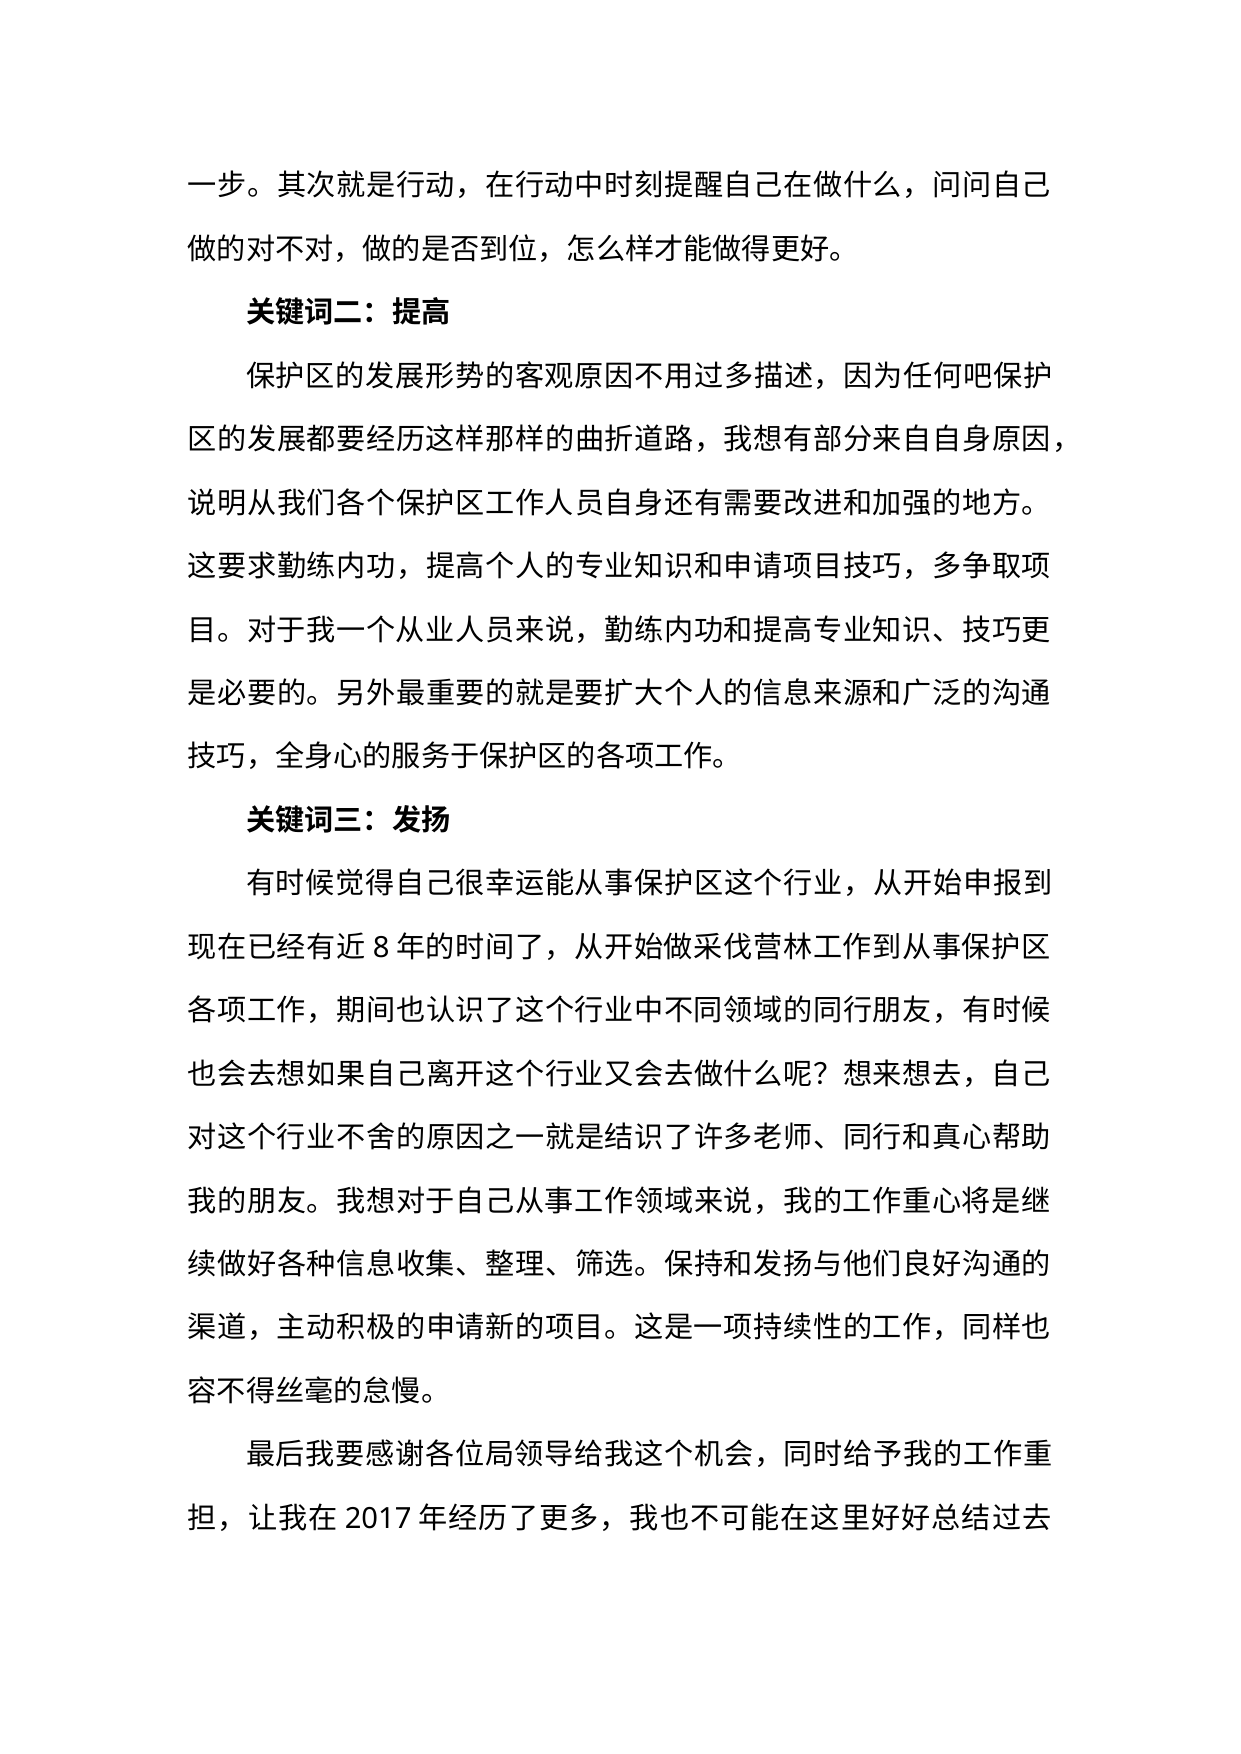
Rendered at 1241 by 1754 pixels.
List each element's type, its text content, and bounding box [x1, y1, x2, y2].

text 保护区的发展形势的客观原因不用过多描述，因为任何吧保护区的发展都要经历这样那样的曲折道路，我想有部分来自自身原因，说明从我们各个保护区工作人员自身还有需要改进和加强的地方。这要求勤练内功，提高个人的专业知识和申请项目技巧，多争取项目。对于我一个从业人员来说，勤练内功和提高专业知识、技巧更是必要的。另外最重要的就是要扩大个人的信息来源和广泛的沟通技巧，全身心的服务于保护区的各项工作。 [187, 352, 1053, 775]
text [187, 1431, 1053, 1537]
text 关键词三：发扬 [187, 796, 1053, 839]
text 有时候觉得自己很幸运能从事保护区这个行业，从开始申报到现在已经有近8年的时间了，从开始做采伐营林工作到从事保护区各项工作，期间也认识了这个行业中不同领域的同行朋友，有时候也会去想如果自己离开这个行业又会去做什么呢？想来想去，自己对这个行业不舍的原因之一就是结识了许多老师、同行和真心帮助我的朋友。我想对于自己从事工作领域来说，我的工作重心将是继续做好各种信息收集、整理、筛选。保持和发扬与他们良好沟通的渠道，主动积极的申请新的项目。这是一项持续性的工作，同样也容不得丝毫的怠慢。 [187, 860, 1053, 1410]
text 关键词二：提高 [187, 289, 1053, 331]
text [187, 162, 1053, 268]
